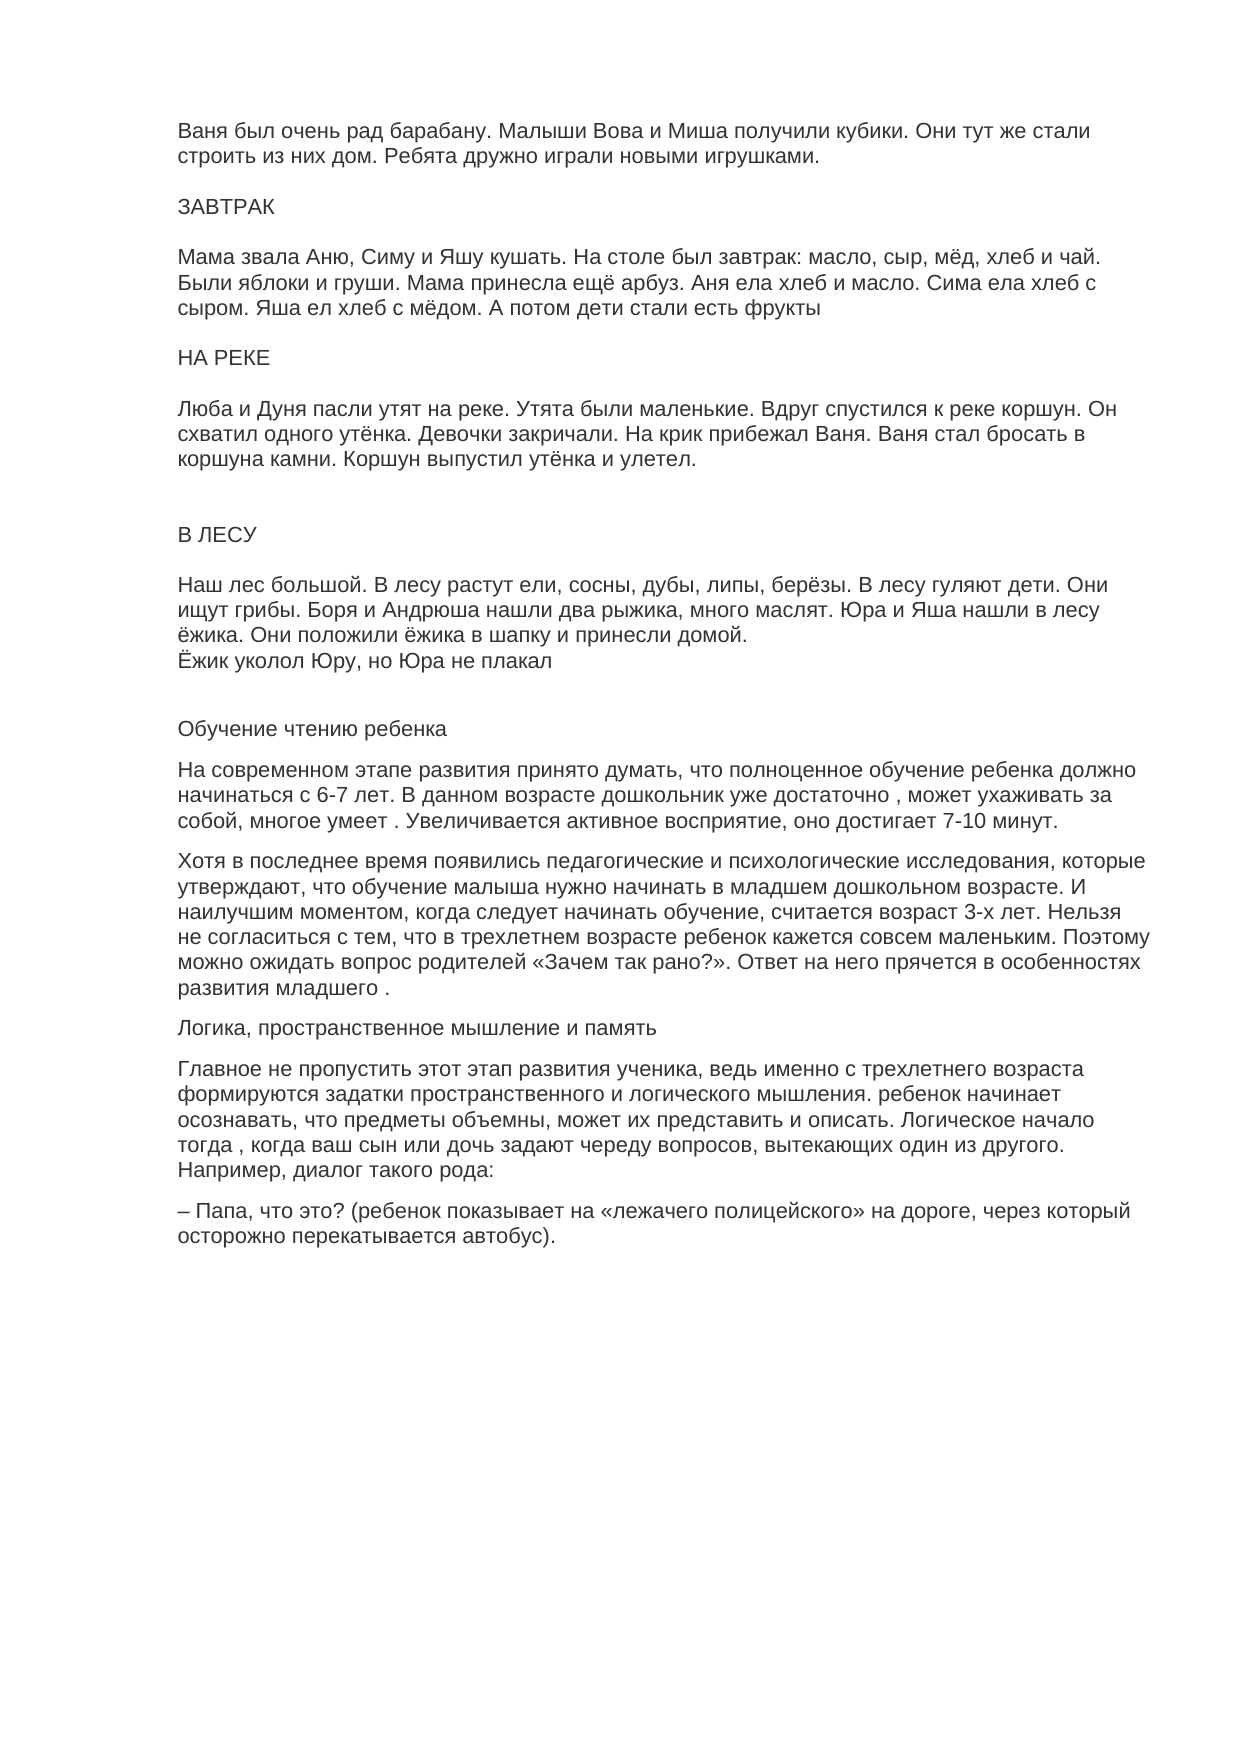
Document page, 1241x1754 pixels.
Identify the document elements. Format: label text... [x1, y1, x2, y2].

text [177, 118, 1152, 701]
text Логика, пространственное мышление и память [177, 1015, 1152, 1041]
text Главное не пропустить этот этап развития ученика, ведь именно с трехлетнего возраста формируются задатки пространственного и логического мышления. ребенок начинает осознавать, что предметы объемны, может их представить и описать. Логическое начало тогда , когда ваш сын или дочь задают череду вопросов, вытекающих один из другого. Например, диалог такого рода: [177, 1056, 1152, 1182]
text – Папа, что это? (ребенок показывает на «лежачего полицейского» на дороге, через который осторожно перекатывается автобус). [177, 1198, 1152, 1248]
text На современном этапе развития принято думать, что полноценное обучение ребенка должно начинаться с 6-7 лет. В данном возрасте дошкольник уже достаточно , может ухаживать за собой, многое умеет . Увеличивается активное восприятие, оно достигает 7-10 минут. [177, 757, 1152, 833]
text Хотя в последнее время появились педагогические и психологические исследования, которые утверждают, что обучение малыша нужно начинать в младшем дошкольном возрасте. И наилучшим моментом, когда следует начинать обучение, считается возраст 3-х лет. Нельзя не согласиться с тем, что в трехлетнем возрасте ребенок кажется совсем маленьким. Поэтому можно ожидать вопрос родителей «Зачем так рано?». Ответ на него прячется в особенностях развития младшего . [177, 848, 1152, 1000]
text Обучение чтению ребенка [177, 716, 1152, 742]
